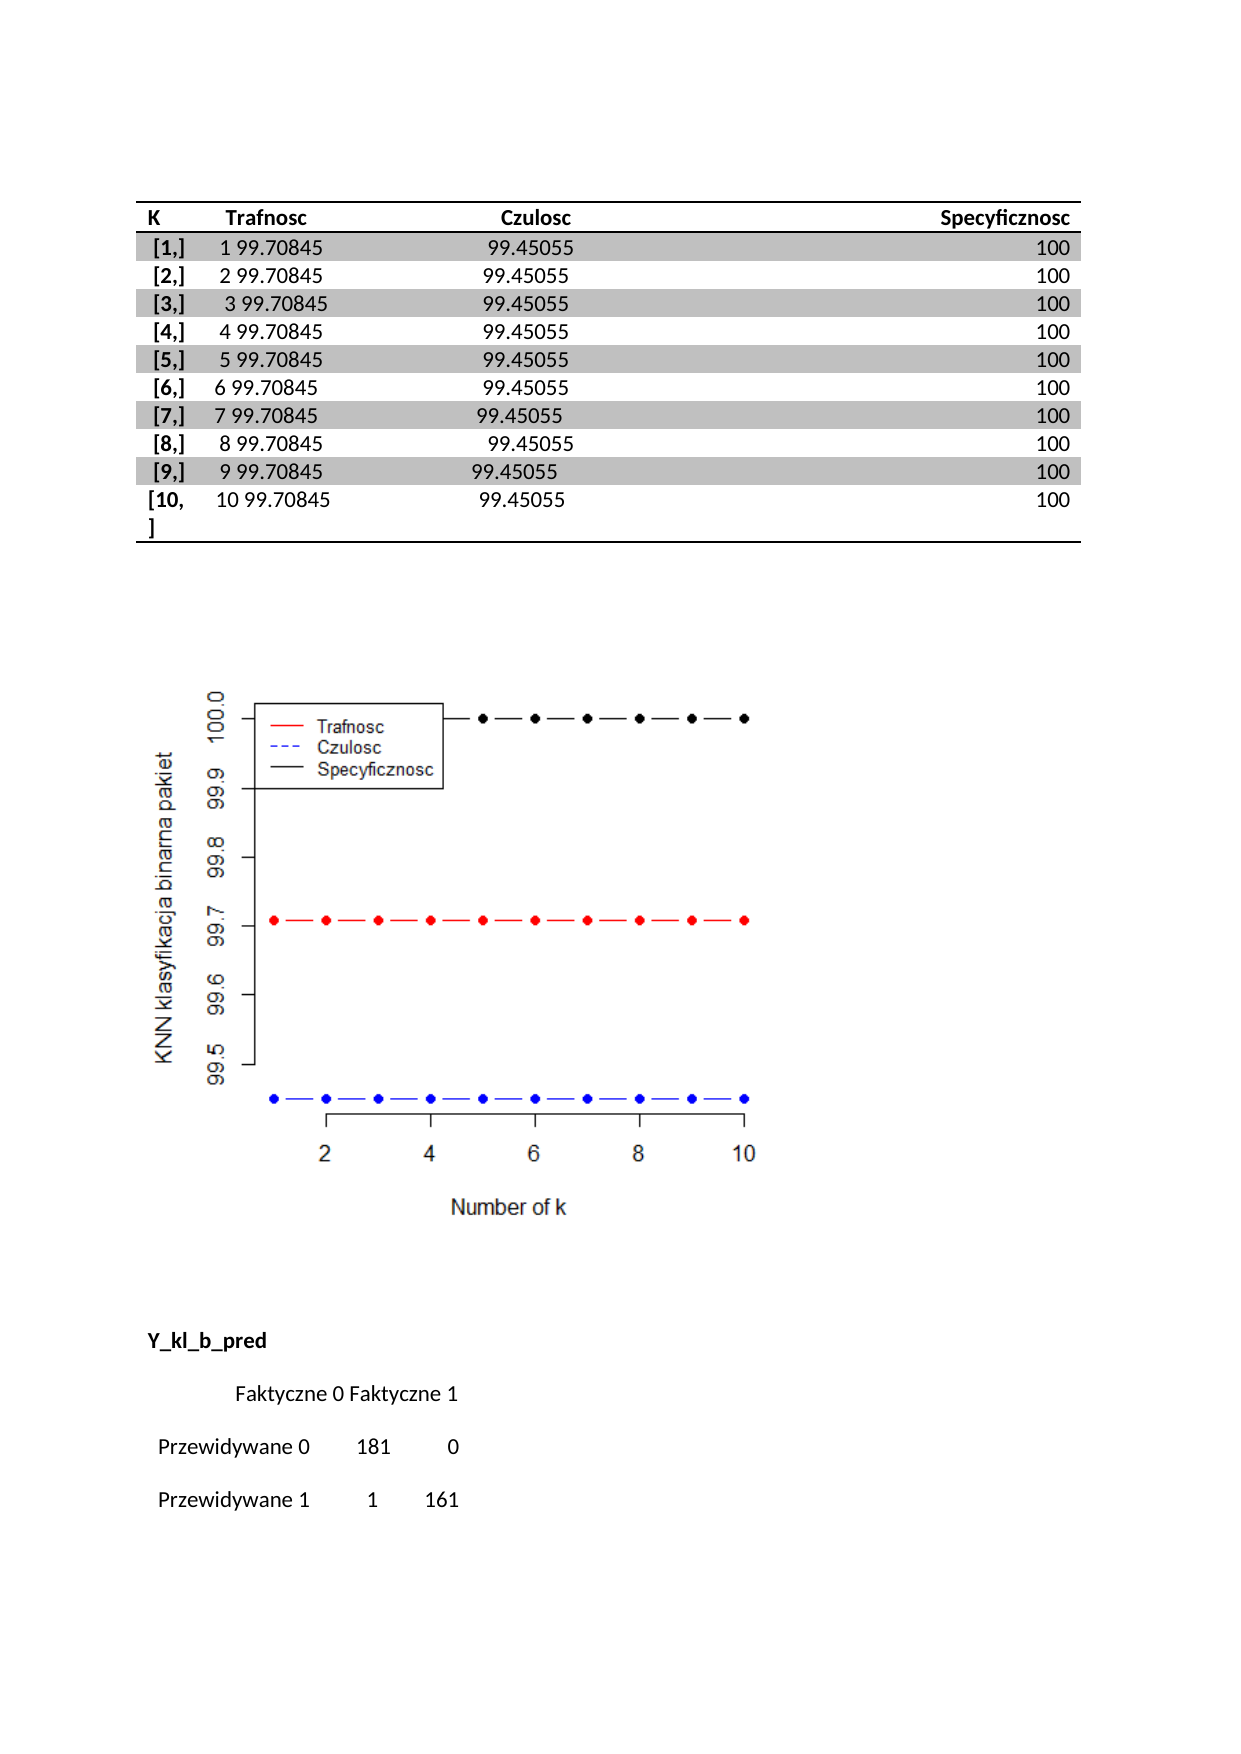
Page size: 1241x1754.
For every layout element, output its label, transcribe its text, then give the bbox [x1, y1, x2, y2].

table_cell 4 99.70845 [201, 317, 391, 345]
text Przewidywane 0 181 0 [148, 1432, 1093, 1460]
table_cell 100 [900, 457, 1081, 485]
table_cell [8,] [136, 429, 201, 457]
table_cell 99.45055 [391, 289, 900, 317]
table_header K [136, 203, 201, 231]
table_cell 99.45055 [391, 233, 900, 261]
table_cell 8 99.70845 [201, 429, 391, 457]
table_cell 100 [900, 261, 1081, 289]
table_header Specyficznosc [900, 203, 1081, 231]
table_cell [2,] [136, 261, 201, 289]
table_cell 99.45055 [391, 373, 900, 401]
table_cell 100 [900, 289, 1081, 317]
table_cell 100 [900, 373, 1081, 401]
table_cell 3 99.70845 [201, 289, 391, 317]
table_header Czulosc [391, 203, 900, 231]
table_cell [4,] [136, 317, 201, 345]
table_cell 9 99.70845 [201, 457, 391, 485]
table_cell 7 99.70845 [201, 401, 391, 429]
table_cell 100 [900, 345, 1081, 373]
table_cell [6,] [136, 373, 201, 401]
table_cell [5,] [136, 345, 201, 373]
table_cell 100 [900, 485, 1081, 541]
table_cell 100 [900, 233, 1081, 261]
table_cell 100 [900, 401, 1081, 429]
table_cell [7,] [136, 401, 201, 429]
table_cell 99.45055 [391, 345, 900, 373]
table_cell 2 99.70845 [201, 261, 391, 289]
table_cell 99.45055 [391, 457, 900, 485]
table_cell 99.45055 [391, 485, 900, 541]
table_header Trafnosc [201, 203, 391, 231]
table_cell 10 99.70845 [201, 485, 391, 541]
table_cell [3,] [136, 289, 201, 317]
table_cell 6 99.70845 [201, 373, 391, 401]
table_cell 99.45055 [391, 317, 900, 345]
picture [147, 596, 818, 1248]
table_cell 100 [900, 429, 1081, 457]
text Przewidywane 1 1 161 [148, 1485, 1093, 1513]
table_cell 5 99.70845 [201, 345, 391, 373]
table_cell 99.45055 [391, 401, 900, 429]
table_cell 1 99.70845 [201, 233, 391, 261]
text Faktyczne 0 Faktyczne 1 [148, 1379, 1093, 1407]
table_cell [1,] [136, 233, 201, 261]
table_cell 99.45055 [391, 429, 900, 457]
text Y_kl_b_pred [148, 1326, 1093, 1354]
table_cell 100 [900, 317, 1081, 345]
table_cell 99.45055 [391, 261, 900, 289]
table_cell [9,] [136, 457, 201, 485]
table_cell [10,] [136, 485, 201, 541]
